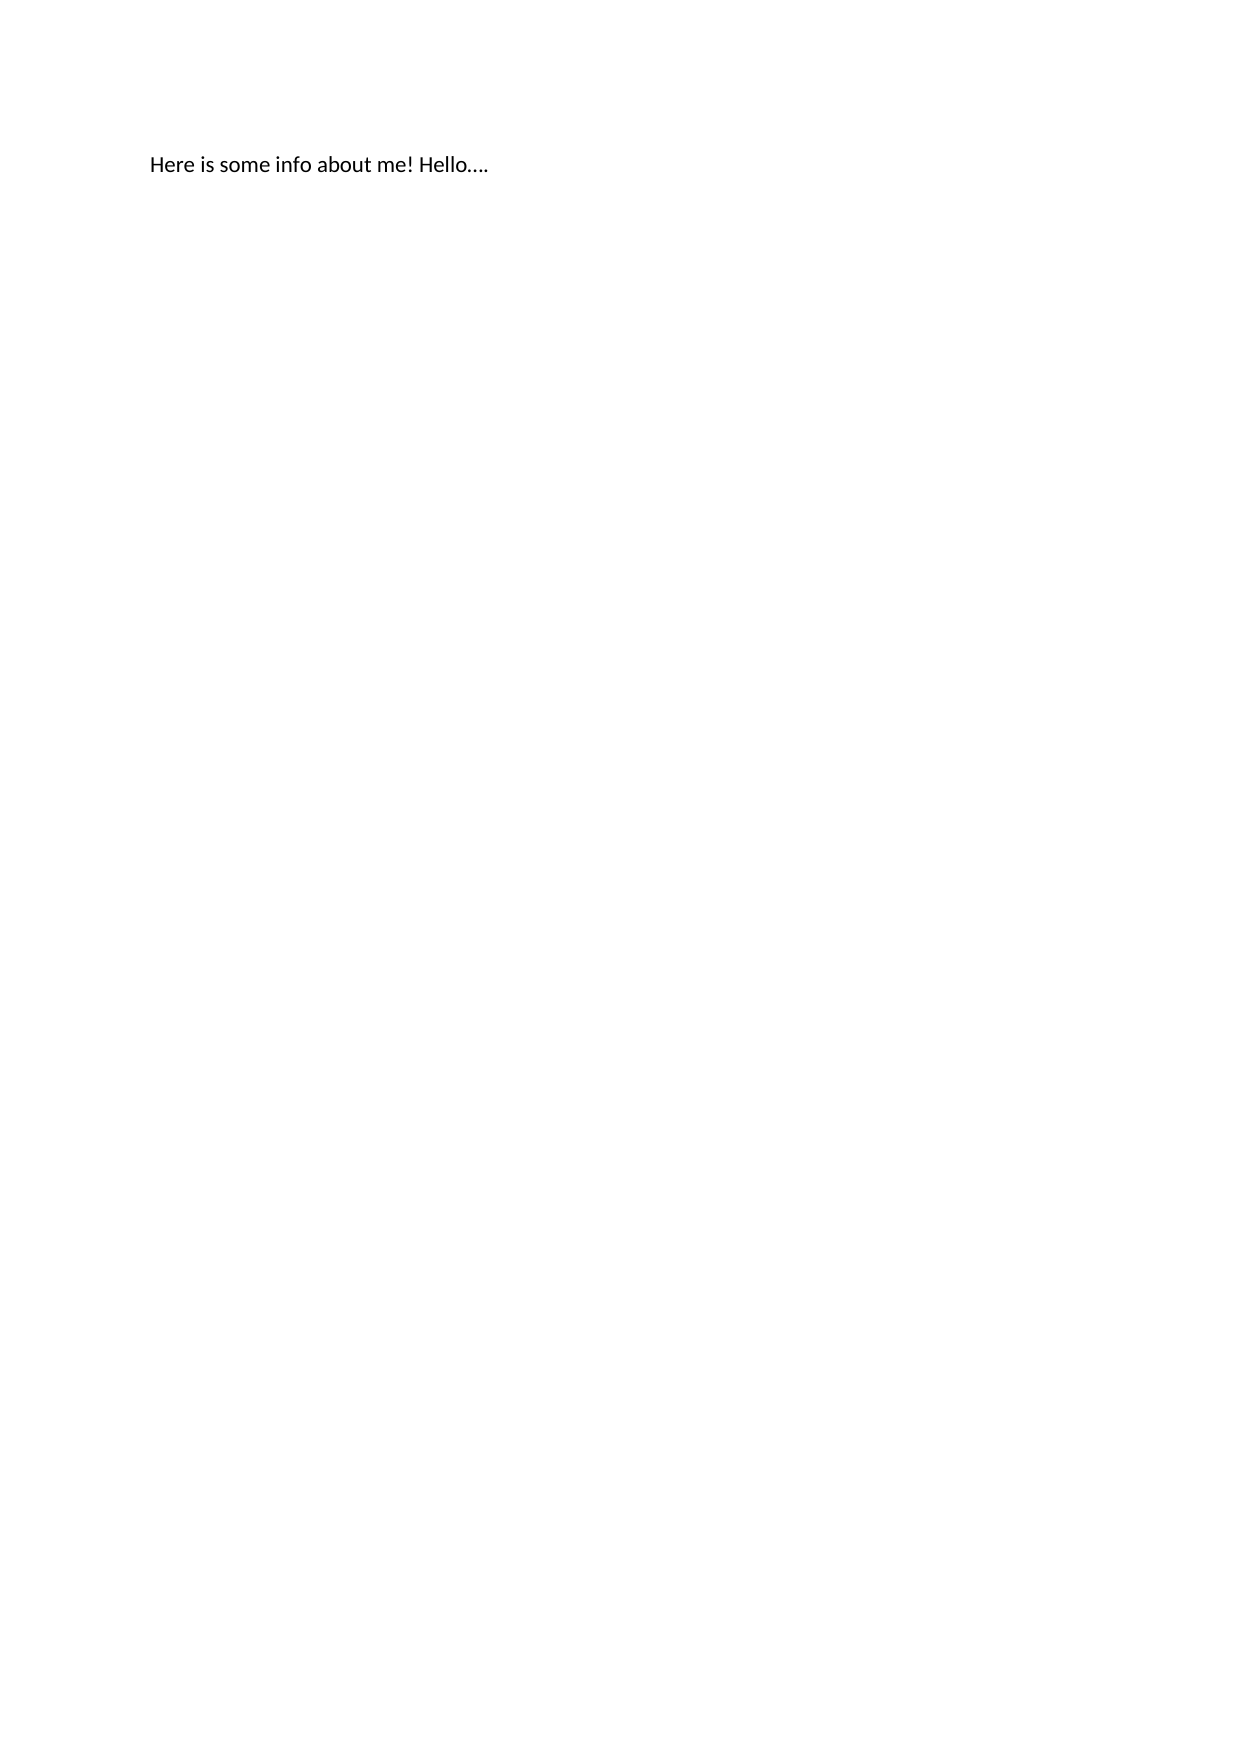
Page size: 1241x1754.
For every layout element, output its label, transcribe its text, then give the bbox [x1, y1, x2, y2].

text Here is some info about me! Hello…. [150, 150, 1090, 178]
